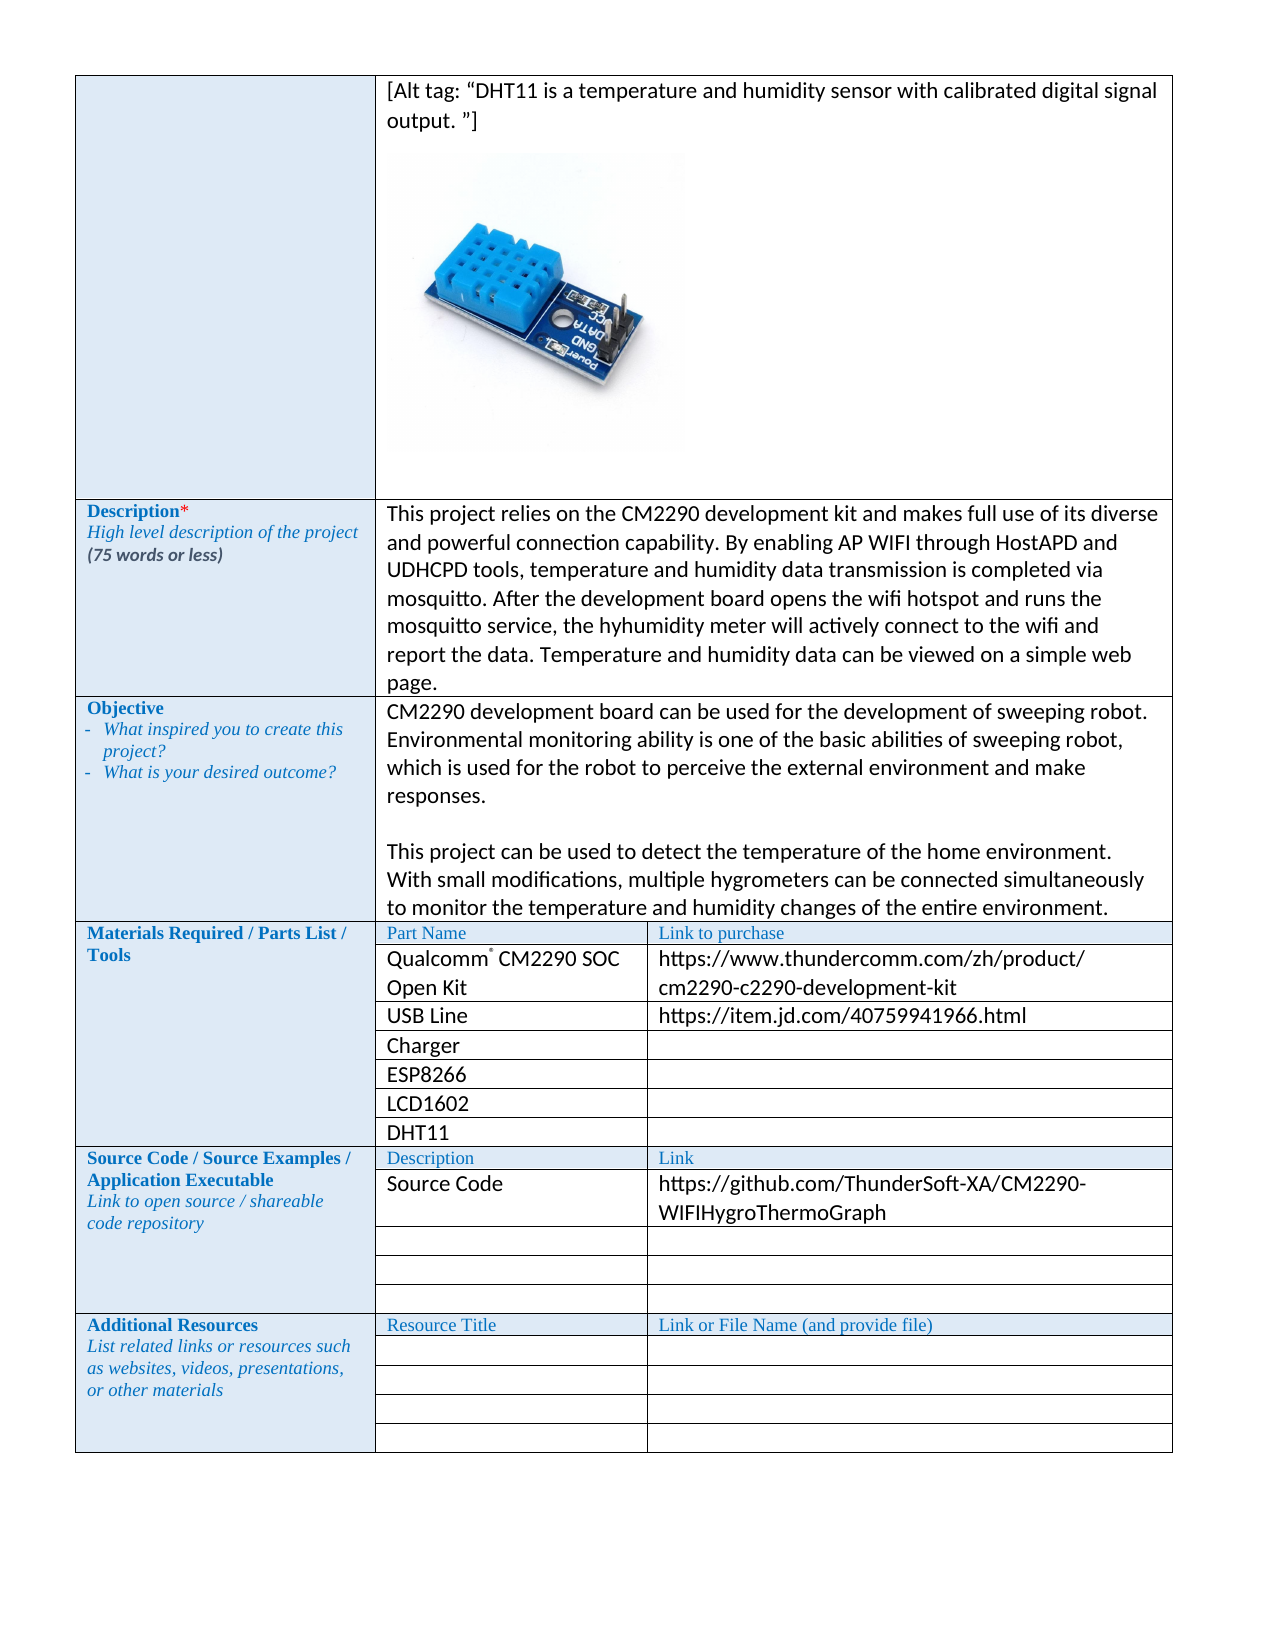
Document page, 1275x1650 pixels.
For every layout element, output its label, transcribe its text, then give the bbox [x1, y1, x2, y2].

table_cell Qualcomm® CM2290 SOC Open Kit [376, 945, 647, 1001]
table_cell [648, 1118, 1172, 1146]
table_cell https://www.thundercomm.com/zh/product/cm2290-c2290-development-kit [648, 945, 1172, 1001]
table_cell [76, 76, 375, 498]
table_cell [376, 1336, 647, 1364]
table_cell https://github.com/ThunderSoft-XA/CM2290-WIFIHygroThermoGraph [648, 1170, 1172, 1226]
table_cell Source Code [376, 1170, 647, 1226]
table_cell [376, 1256, 647, 1284]
table_cell Part Name [376, 922, 647, 943]
table_cell [376, 1395, 647, 1423]
table_cell Link or File Name (and provide file) [648, 1314, 1172, 1335]
table_cell [376, 1424, 647, 1452]
table_cell Materials Required / Parts List / Tools [76, 922, 375, 1146]
table_cell Source Code / Source Examples / Application Executable Link to open source / shareable code repository [76, 1147, 375, 1313]
table_cell [648, 1336, 1172, 1364]
table_cell Objective What inspired you to create this project? What is your desired outcome? [76, 697, 375, 921]
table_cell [376, 76, 1172, 498]
table_cell [376, 1285, 647, 1313]
table_cell [648, 1060, 1172, 1088]
table_cell Description [376, 1147, 647, 1168]
table_cell Charger [376, 1031, 647, 1059]
table_cell [648, 1227, 1172, 1255]
table_cell Additional Resources List related links or resources such as websites, videos, presentations, or other materials [76, 1314, 375, 1452]
table_cell ESP8266 [376, 1060, 647, 1088]
table_cell Link [648, 1147, 1172, 1168]
table_cell [648, 1395, 1172, 1423]
table_cell https://item.jd.com/40759941966.html [648, 1002, 1172, 1030]
table_cell Resource Title [376, 1314, 647, 1335]
table_cell [376, 1227, 647, 1255]
table_cell Link to purchase [648, 922, 1172, 943]
table_cell This project relies on the CM2290 development kit and makes full use of its diverse and powerful connection capability. By enabling AP WIFI through HostAPD and UDHCPD tools, temperature and humidity data transmission is completed via mosquitto. After the development board opens the wifi hotspot and runs the mosquitto service, the hyhumidity meter will actively connect to the wifi and report the data. Temperature and humidity data can be viewed on a simple web page. [376, 500, 1172, 696]
table_cell Description* High level description of the project (75 words or less) [76, 500, 375, 696]
table_cell [648, 1285, 1172, 1313]
table_cell DHT11 [376, 1118, 647, 1146]
table_cell [648, 1366, 1172, 1393]
table_cell CM2290 development board can be used for the development of sweeping robot. Environmental monitoring ability is one of the basic abilities of sweeping robot, which is used for the robot to perceive the external environment and make responses. This project can be used to detect the temperature of the home environment. With small modifications, multiple hygrometers can be connected simultaneously to monitor the temperature and humidity changes of the entire environment. [376, 697, 1172, 921]
table_cell [648, 1031, 1172, 1059]
table_cell USB Line [376, 1002, 647, 1030]
table_cell [648, 1256, 1172, 1284]
table_cell LCD1602 [376, 1089, 647, 1117]
table_cell [648, 1089, 1172, 1117]
table_cell [648, 1424, 1172, 1452]
table_cell [376, 1366, 647, 1393]
picture [386, 153, 685, 452]
